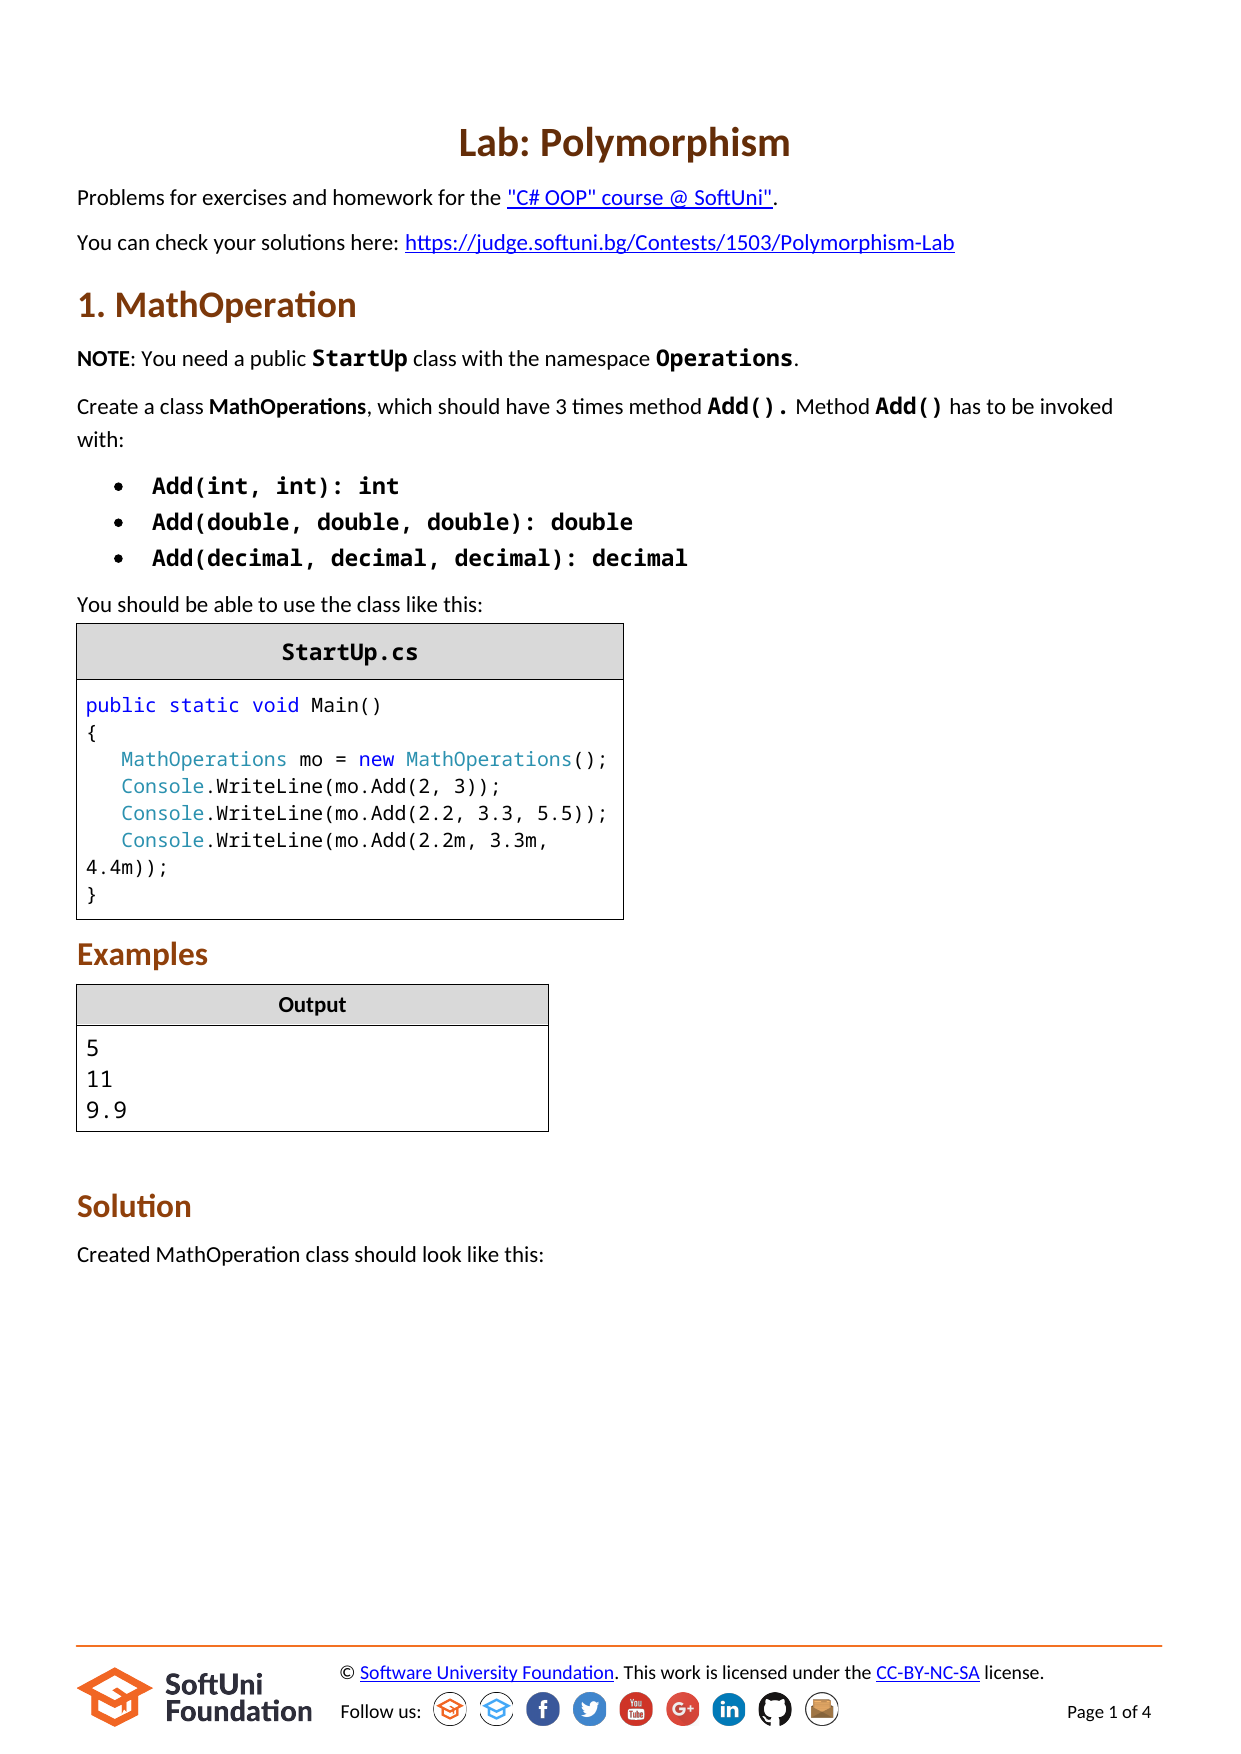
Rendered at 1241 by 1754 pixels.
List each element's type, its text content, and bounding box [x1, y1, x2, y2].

text NOTE: You need a public StartUp class with the namespace Operations. [77, 342, 1163, 373]
text Created MathOperation class should look like this: [77, 1240, 1163, 1268]
picture [727, 1707, 738, 1717]
picture [805, 1692, 839, 1726]
picture [758, 1692, 792, 1726]
subtitle Solution [77, 1185, 1163, 1226]
picture [736, 1716, 746, 1726]
picture [76, 1667, 312, 1727]
table_header StartUp.cs [77, 624, 623, 679]
picture [666, 1692, 700, 1726]
picture [712, 1716, 722, 1726]
picture [736, 1693, 746, 1703]
picture [433, 1692, 467, 1726]
subtitle Examples [77, 933, 1163, 973]
list Add(double, double, double): double [114, 506, 1163, 537]
subtitle Lab: Polymorphism [77, 116, 1163, 167]
table_cell 5 11 9.9 [77, 1026, 548, 1131]
text You should be able to use the class like this: [77, 591, 1163, 619]
picture [619, 1692, 653, 1726]
table_cell public static void Main() { MathOperations mo = new MathOperations(); Console.WriteLine(mo.Add(2, 3)); Console.WriteLine(mo.Add(2.2, 3.3, 5.5)); Console.WriteLine(mo.Add(2.2m, 3.3m, 4.4m)); } [77, 680, 623, 919]
list Add(int, int): int [114, 470, 1163, 502]
subtitle MathOperation [77, 281, 1163, 327]
text You can check your solutions here: https://judge.softuni.bg/Contests/1503/Polymorphism-Lab [77, 228, 1163, 256]
picture [480, 1692, 513, 1726]
picture [712, 1693, 722, 1703]
table_header Output [77, 985, 548, 1024]
text Problems for exercises and homework for the "C# OOP" course @ SoftUni". [77, 183, 1163, 211]
text Create a class MathOperations, which should have 3 times method Add(). Method Add() has to be invoked with: [77, 390, 1163, 454]
picture [573, 1692, 607, 1726]
picture [526, 1692, 560, 1726]
list Add(decimal, decimal, decimal): decimal [114, 542, 1163, 573]
